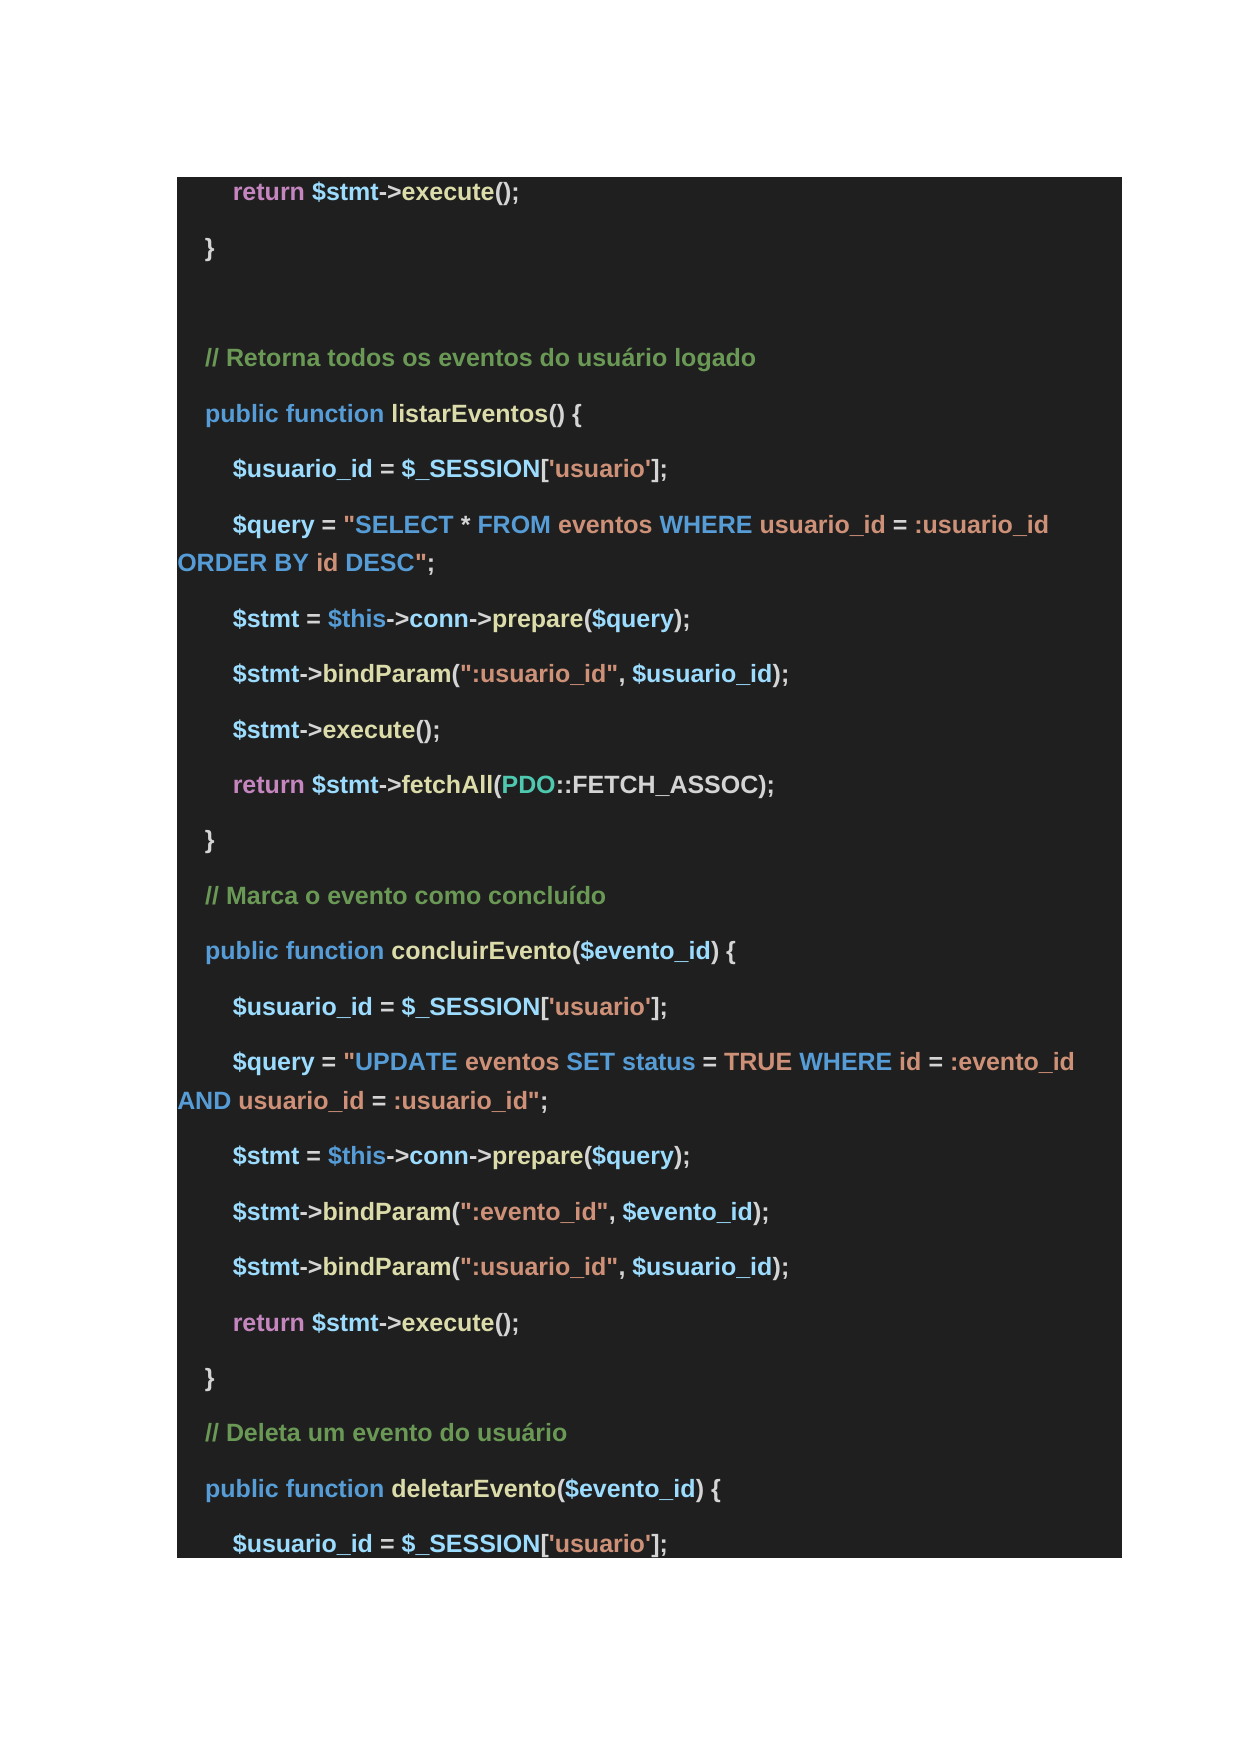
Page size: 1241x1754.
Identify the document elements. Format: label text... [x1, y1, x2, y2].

text $usuario_id = $_SESSION['usuario']; [177, 992, 1122, 1020]
text $query = "SELECT * FROM eventos WHERE usuario_id = :usuario_id ORDER BY id DESC"; [177, 509, 1122, 577]
text // Marca o evento como concluído [177, 881, 1122, 909]
text $stmt = $this->conn->prepare($query); [177, 604, 1122, 632]
text $usuario_id = $_SESSION['usuario']; [177, 454, 1122, 483]
text // Deleta um evento do usuário [177, 1418, 1122, 1447]
text $query = "UPDATE eventos SET status = TRUE WHERE id = :evento_id AND usuario_id = :usuario_id"; [177, 1047, 1122, 1114]
text public function concluirEvento($evento_id) { [177, 936, 1122, 965]
text // Retorna todos os eventos do usuário logado [177, 343, 1122, 372]
text } [177, 825, 1122, 854]
text $stmt->bindParam(":usuario_id", $usuario_id); [177, 1252, 1122, 1281]
text $usuario_id = $_SESSION['usuario']; [177, 1529, 1122, 1558]
text return $stmt->execute(); [177, 1307, 1122, 1336]
text $stmt = $this->conn->prepare($query); [177, 1141, 1122, 1170]
text $stmt->bindParam(":evento_id", $evento_id); [177, 1197, 1122, 1225]
text } [177, 1363, 1122, 1392]
text $stmt->bindParam(":usuario_id", $usuario_id); [177, 659, 1122, 688]
text return $stmt->fetchAll(PDO::FETCH_ASSOC); [177, 770, 1122, 799]
text public function listarEventos() { [177, 399, 1122, 427]
text } [177, 232, 1122, 261]
text return $stmt->execute(); [177, 177, 1122, 206]
text $stmt->execute(); [177, 714, 1122, 743]
text public function deletarEvento($evento_id) { [177, 1474, 1122, 1502]
